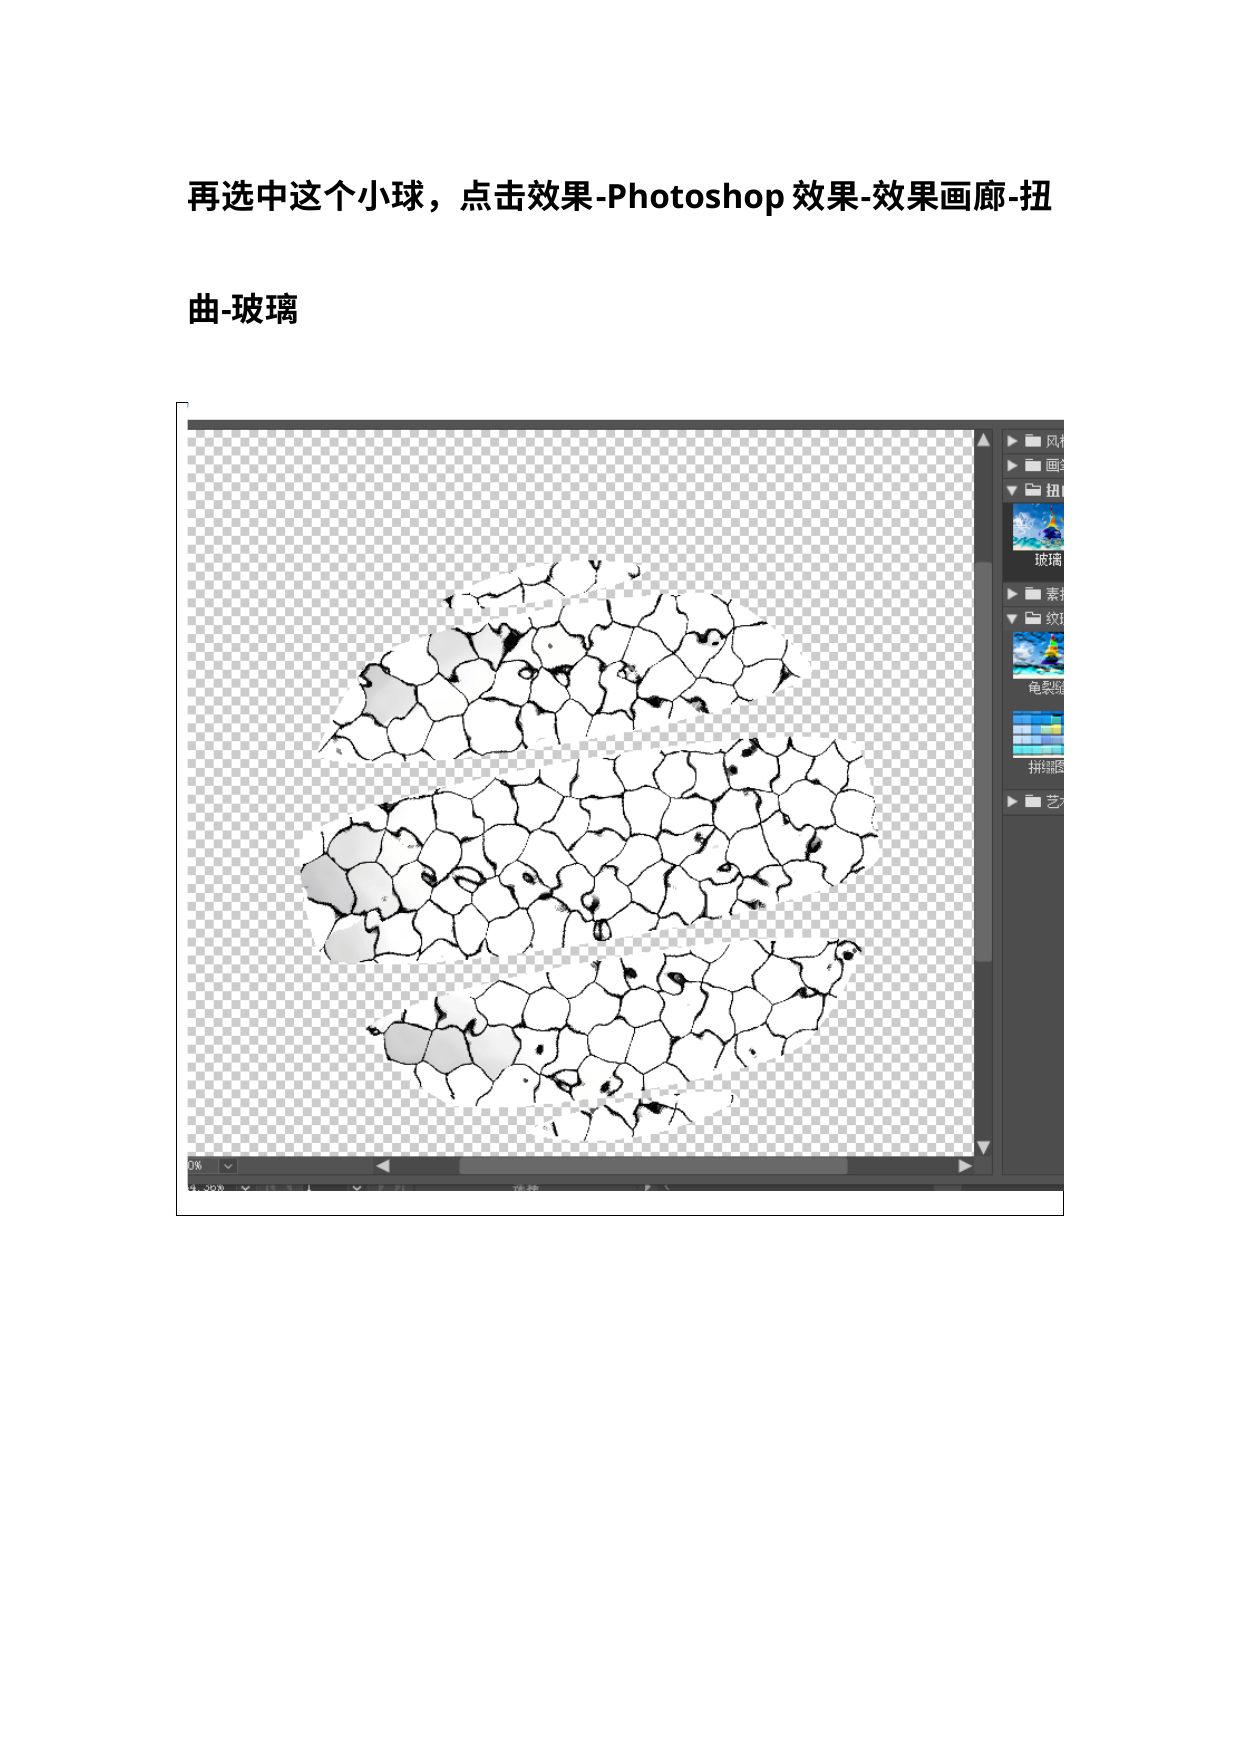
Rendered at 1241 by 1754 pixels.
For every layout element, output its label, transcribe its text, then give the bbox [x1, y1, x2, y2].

subtitle 再选中这个小球，点击效果-Photoshop效果-效果画廊-扭曲-玻璃 [187, 162, 1053, 339]
picture [187, 402, 1064, 1191]
table_header [177, 403, 1063, 1215]
